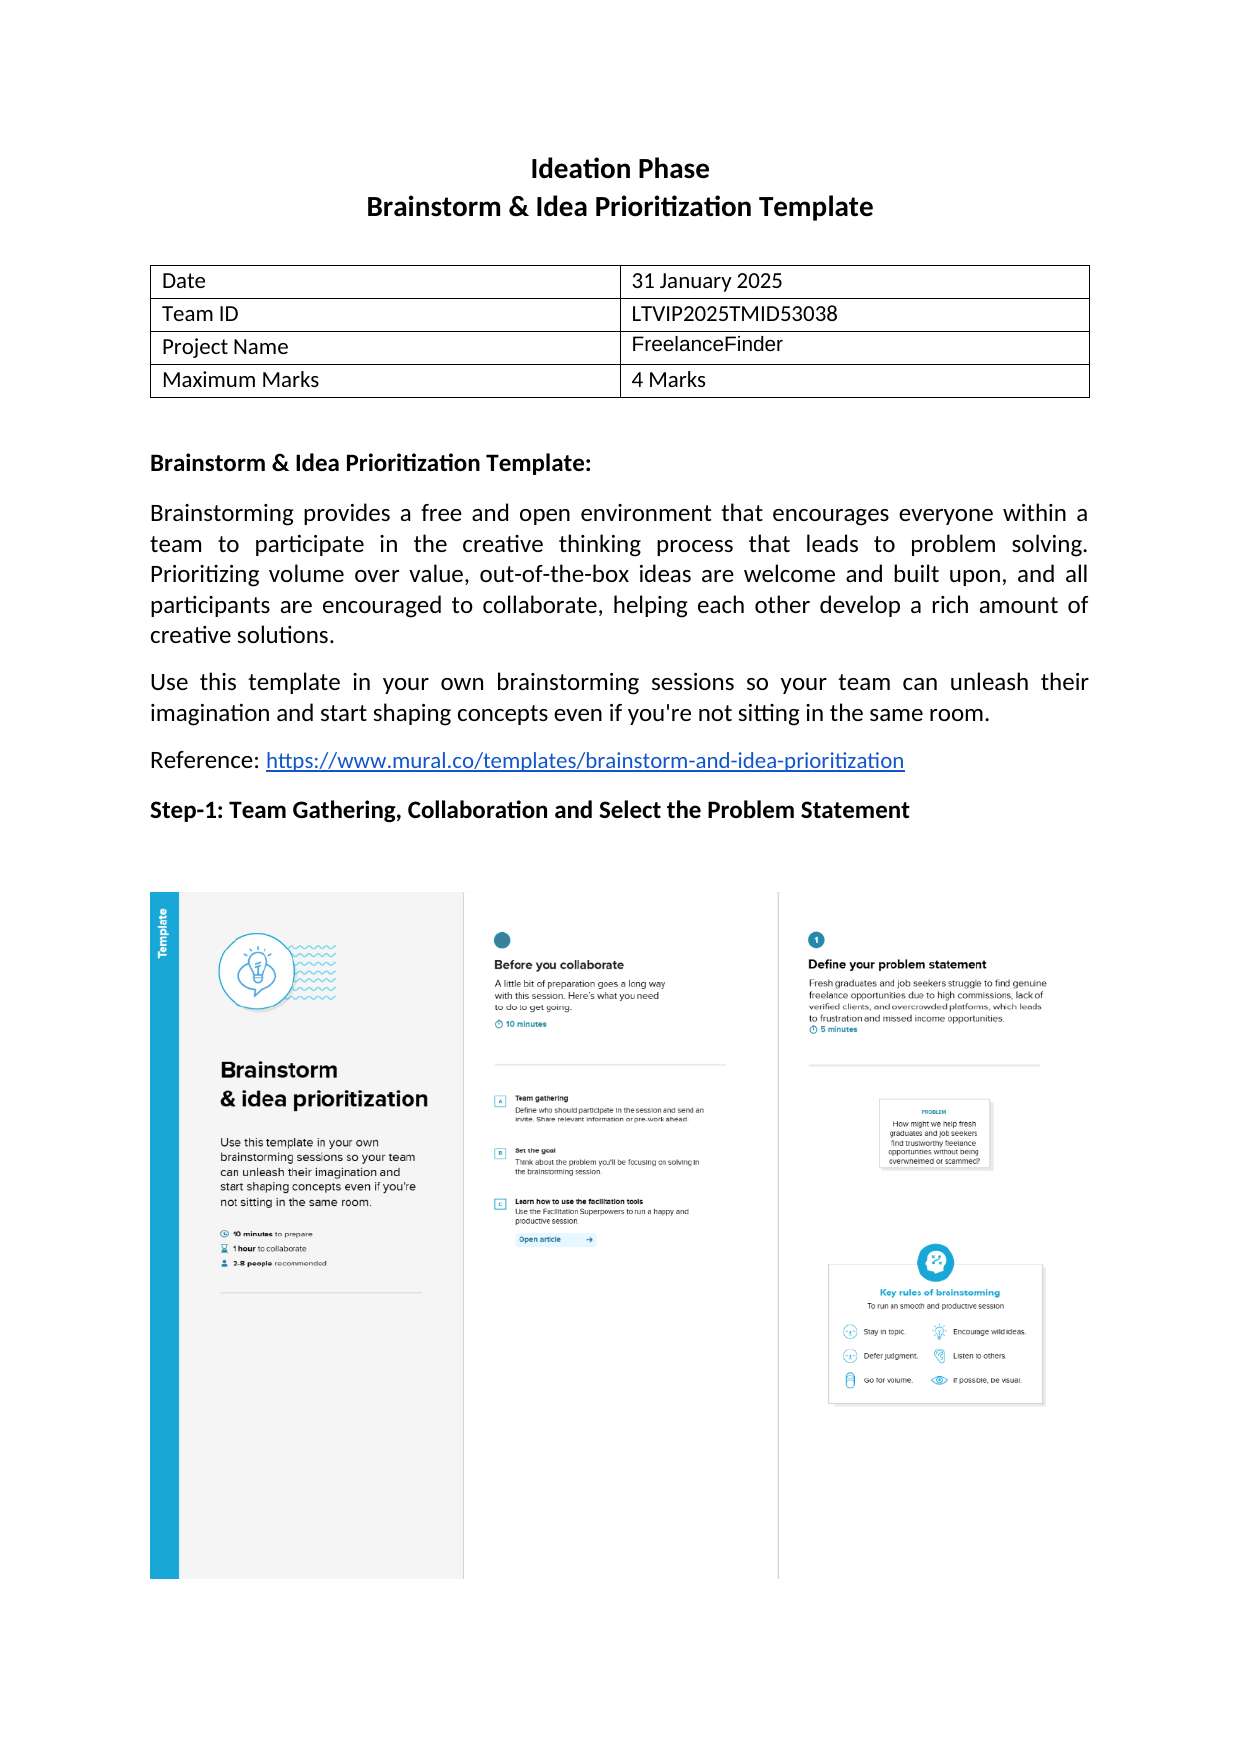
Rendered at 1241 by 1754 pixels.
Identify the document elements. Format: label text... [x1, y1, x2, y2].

text Brainstorm & Idea Prioritization Template [150, 188, 1090, 224]
text Brainstorm & Idea Prioritization Template: [150, 448, 1090, 478]
table_cell Project Name [151, 332, 620, 364]
text Ideation Phase [150, 150, 1090, 186]
table_header 31 January 2025 [621, 266, 1089, 298]
text Step-1: Team Gathering, Collaboration and Select the Problem Statement [150, 794, 1090, 824]
text Use this template in your own brainstorming sessions so your team can unleash their imagination and start shaping concepts even if you're not sitting in the same room. [150, 666, 1090, 727]
table_cell Maximum Marks [151, 365, 620, 397]
table_cell 4 Marks [621, 365, 1089, 397]
text Brainstorming provides a free and open environment that encourages everyone within a team to participate in the creative thinking process that leads to problem solving. Prioritizing volume over value, out-of-the-box ideas are welcome and built upon, and all participants are encouraged to collaborate, helping each other develop a rich amount of creative solutions. [150, 497, 1090, 650]
text Reference: https://www.mural.co/templates/brainstorm-and-idea-prioritization [150, 744, 1090, 775]
table_cell FreelanceFinder [621, 332, 1089, 364]
table_cell Team ID [151, 299, 620, 331]
table_cell LTVIP2025TMID53038 [621, 299, 1089, 331]
table_header Date [151, 266, 620, 298]
picture [150, 892, 1091, 1579]
